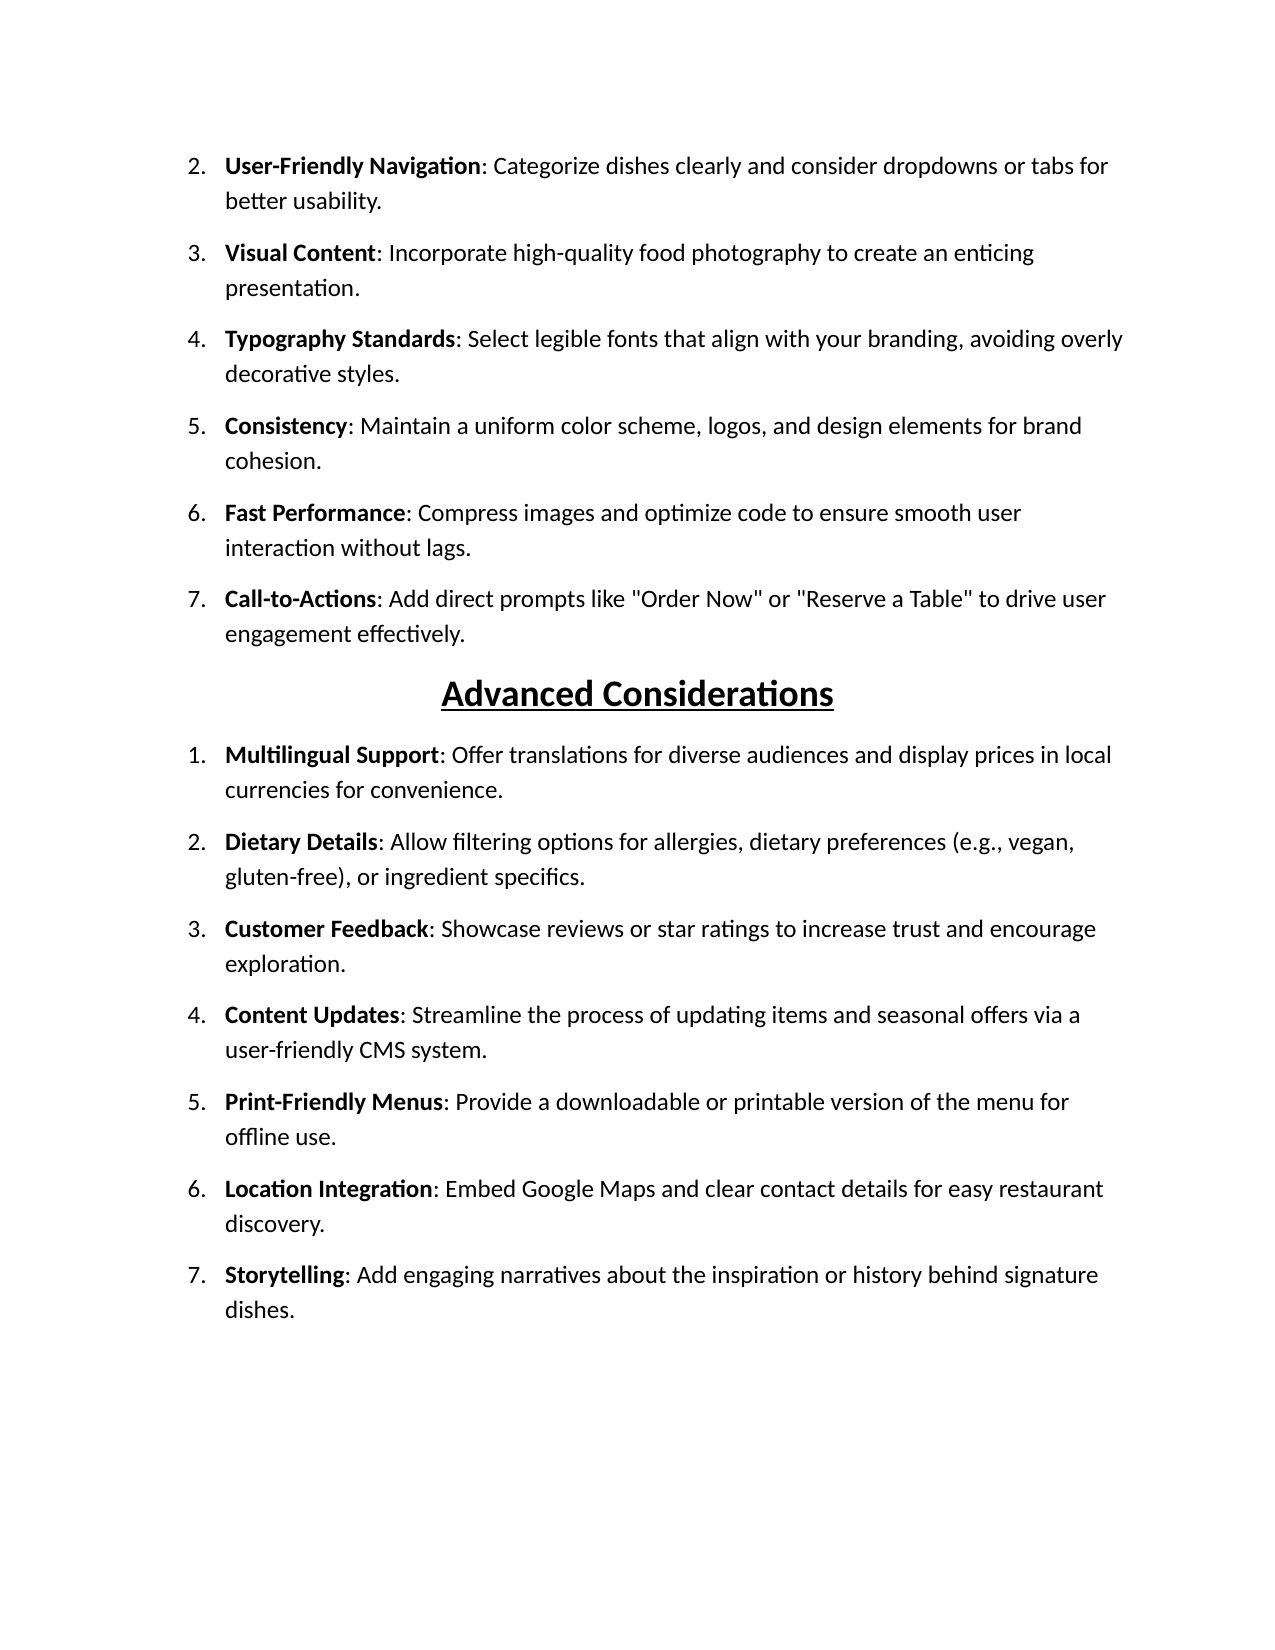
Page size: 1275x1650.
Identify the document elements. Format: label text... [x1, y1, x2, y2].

list Multilingual Support: Offer translations for diverse audiences and display prices in local currencies for convenience. [187, 739, 1125, 805]
list Content Updates: Streamline the process of updating items and seasonal offers via a user-friendly CMS system. [187, 999, 1125, 1065]
list Consistency: Maintain a uniform color scheme, logos, and design elements for brand cohesion. [187, 410, 1125, 476]
list Dietary Details: Allow filtering options for allergies, dietary preferences (e.g., vegan, gluten-free), or ingredient specifics. [187, 826, 1125, 892]
list Print-Friendly Menus: Provide a downloadable or printable version of the menu for offline use. [187, 1086, 1125, 1152]
list Fast Performance: Compress images and optimize code to ensure smooth user interaction without lags. [187, 497, 1125, 562]
text Advanced Considerations [150, 670, 1125, 716]
list Storytelling: Add engaging narratives about the inspiration or history behind signature dishes. [187, 1259, 1125, 1325]
list Visual Content: Incorporate high-quality food photography to create an enticing presentation. [187, 237, 1125, 302]
list Typography Standards: Select legible fonts that align with your branding, avoiding overly decorative styles. [187, 323, 1125, 389]
list Call-to-Actions: Add direct prompts like "Order Now" or "Reserve a Table" to drive user engagement effectively. [187, 583, 1125, 649]
list Location Integration: Embed Google Maps and clear contact details for easy restaurant discovery. [187, 1173, 1125, 1238]
list Customer Feedback: Showcase reviews or star ratings to increase trust and encourage exploration. [187, 913, 1125, 978]
list User-Friendly Navigation: Categorize dishes clearly and consider dropdowns or tabs for better usability. [187, 150, 1125, 216]
